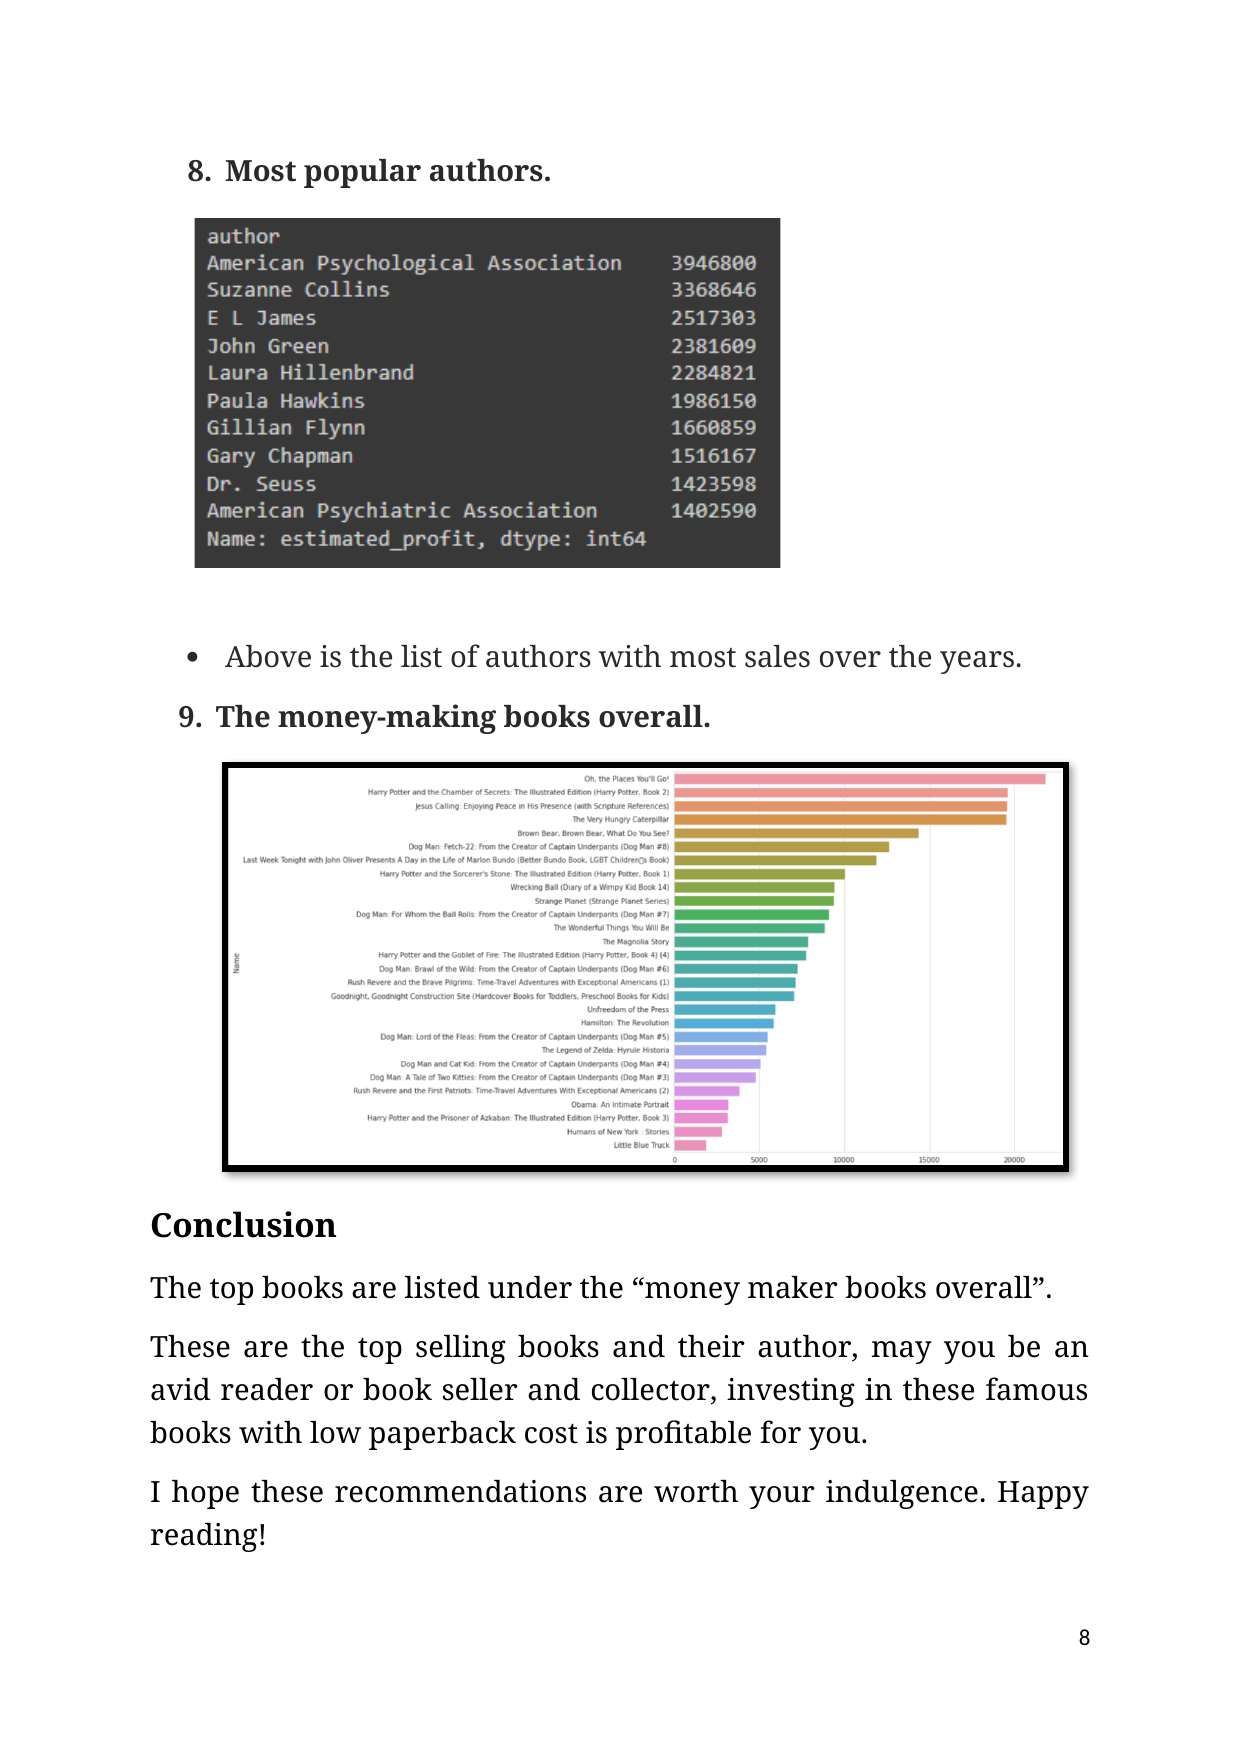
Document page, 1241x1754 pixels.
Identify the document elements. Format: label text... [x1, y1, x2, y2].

picture [194, 218, 781, 568]
text The top books are listed under the “money maker books overall”. [150, 1267, 1090, 1307]
text I hope these recommendations are worth your indulgence. Happy reading! [150, 1472, 1090, 1554]
text These are the top selling books and their author, may you be an avid reader or book seller and collector, investing in these famous books with low paperback cost is profitable for you. [150, 1327, 1090, 1452]
list The money-making books overall. [178, 696, 1090, 736]
list Most popular authors. [187, 150, 1090, 190]
picture [228, 768, 1063, 1165]
text Conclusion [150, 1201, 1090, 1247]
